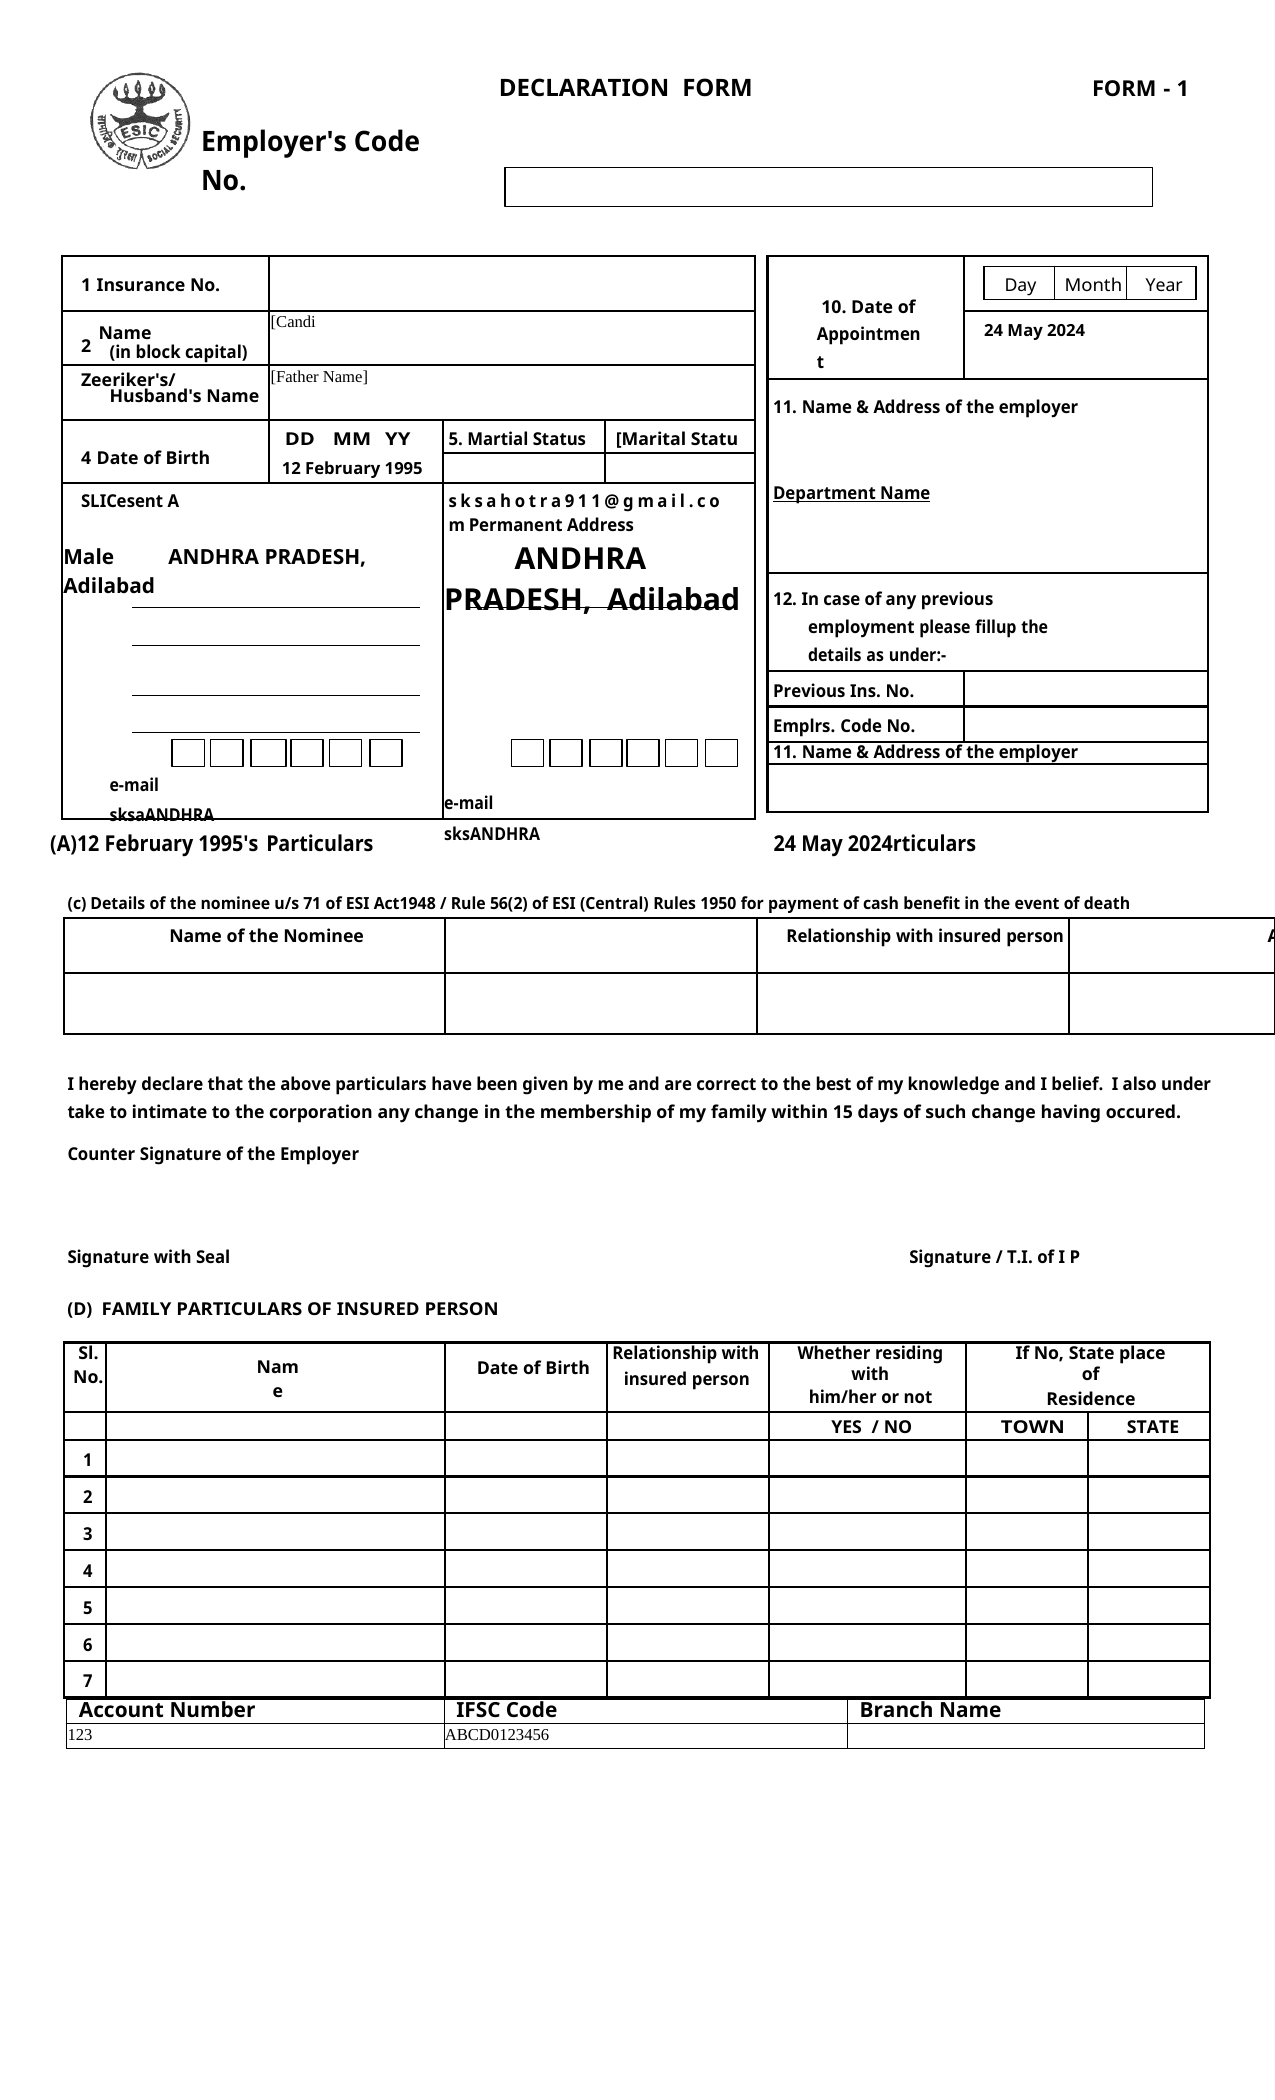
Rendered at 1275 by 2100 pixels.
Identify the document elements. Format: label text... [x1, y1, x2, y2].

picture [90, 72, 194, 175]
table_cell [446, 1625, 606, 1659]
table_header Address [1070, 919, 1274, 972]
table_cell [446, 1413, 606, 1438]
table_cell [770, 1588, 965, 1623]
table_cell [608, 1662, 768, 1696]
table_header Sl. No. [65, 1344, 105, 1411]
list FAMILY PARTICULARS OF INSURED PERSON [67, 1296, 1239, 1320]
table_cell [446, 1514, 606, 1549]
text (c) Details of the nominee u/s 71 of ESI Act1948 / Rule 56(2) of ESI (Central) Rules 1950 for payment of cash benefit in the event of death [67, 892, 1239, 915]
table_cell [770, 1478, 965, 1512]
table_cell 4 [65, 1551, 105, 1586]
table_cell [107, 1662, 444, 1696]
table_cell [65, 1413, 105, 1438]
text Signature with Seal Signature / T.I. of I P [67, 1244, 1239, 1269]
table_cell [1089, 1478, 1209, 1512]
table_cell YES / NO [770, 1413, 965, 1438]
table_header Name [107, 1344, 444, 1411]
table_cell [107, 1514, 444, 1549]
table_cell [446, 1662, 606, 1696]
table_cell [1089, 1588, 1209, 1623]
table_cell [608, 1551, 768, 1586]
table_cell [608, 1588, 768, 1623]
table_cell 3 [65, 1514, 105, 1549]
table_header Relationship with insured person [608, 1344, 768, 1411]
table_cell 7 [65, 1662, 105, 1696]
table_cell 2 [65, 1478, 105, 1512]
table_header Account Number [67, 1700, 444, 1723]
text DECLARATION FORM FORM - 1 [499, 71, 1239, 103]
table_header [446, 919, 756, 972]
text (A)12 February 1995's Particulars 24 May 2024rticulars [50, 226, 1239, 858]
table_cell [65, 974, 444, 1033]
table_cell [770, 1514, 965, 1549]
table_cell [967, 1514, 1087, 1549]
table_cell [758, 974, 1068, 1033]
text Counter Signature of the Employer [67, 1142, 1239, 1166]
table_cell [770, 1551, 965, 1586]
table_cell [608, 1514, 768, 1549]
table_cell [1070, 974, 1274, 1033]
table_cell [1089, 1514, 1209, 1549]
table_cell 1 [65, 1441, 105, 1475]
table_cell [1089, 1551, 1209, 1586]
table_cell [446, 1441, 606, 1475]
table_cell [967, 1441, 1087, 1475]
table_header IFSC Code [445, 1700, 847, 1723]
text I hereby declare that the above particulars have been given by me and are correct to the best of my knowledge and I belief. I also under take to intimate to the corporation any change in the membership of my family within 15 days of such change having occured. [67, 1072, 1239, 1124]
table_cell [107, 1588, 444, 1623]
table_cell [608, 1413, 768, 1438]
table_cell [107, 1413, 444, 1438]
table_cell 6 [65, 1625, 105, 1659]
table_cell [107, 1551, 444, 1586]
table_cell [967, 1625, 1087, 1659]
table_header Branch Name [848, 1700, 1204, 1723]
table_cell [770, 1662, 965, 1696]
table_header Name of the Nominee [65, 919, 444, 972]
table_cell [446, 1588, 606, 1623]
table_cell [608, 1478, 768, 1512]
table_cell STATE [1089, 1413, 1209, 1438]
table_cell [1089, 1662, 1209, 1696]
table_header Date of Birth [446, 1344, 606, 1411]
table_cell [107, 1625, 444, 1659]
table_cell [967, 1662, 1087, 1696]
table_cell [608, 1625, 768, 1659]
table_cell 123 [67, 1724, 444, 1747]
table_cell 5 [65, 1588, 105, 1623]
table_cell [1089, 1441, 1209, 1475]
table_cell ABCD0123456 [445, 1724, 847, 1747]
table_cell [446, 1551, 606, 1586]
table_cell [446, 974, 756, 1033]
table_header Relationship with insured person [758, 919, 1068, 972]
table_cell [608, 1441, 768, 1475]
table_cell [107, 1478, 444, 1512]
table_cell [967, 1551, 1087, 1586]
table_cell [1089, 1625, 1209, 1659]
table_cell [770, 1441, 965, 1475]
table_cell [446, 1478, 606, 1512]
table_cell [848, 1724, 1204, 1747]
table_header If No, State place of Residence [967, 1344, 1209, 1411]
table_cell TOWN [967, 1413, 1087, 1438]
table_cell [967, 1478, 1087, 1512]
title Employer's Code No. [201, 122, 458, 198]
table_cell [967, 1588, 1087, 1623]
table_cell [107, 1441, 444, 1475]
table_cell [770, 1625, 965, 1659]
table_header Whether residing with him/her or not [770, 1344, 965, 1411]
